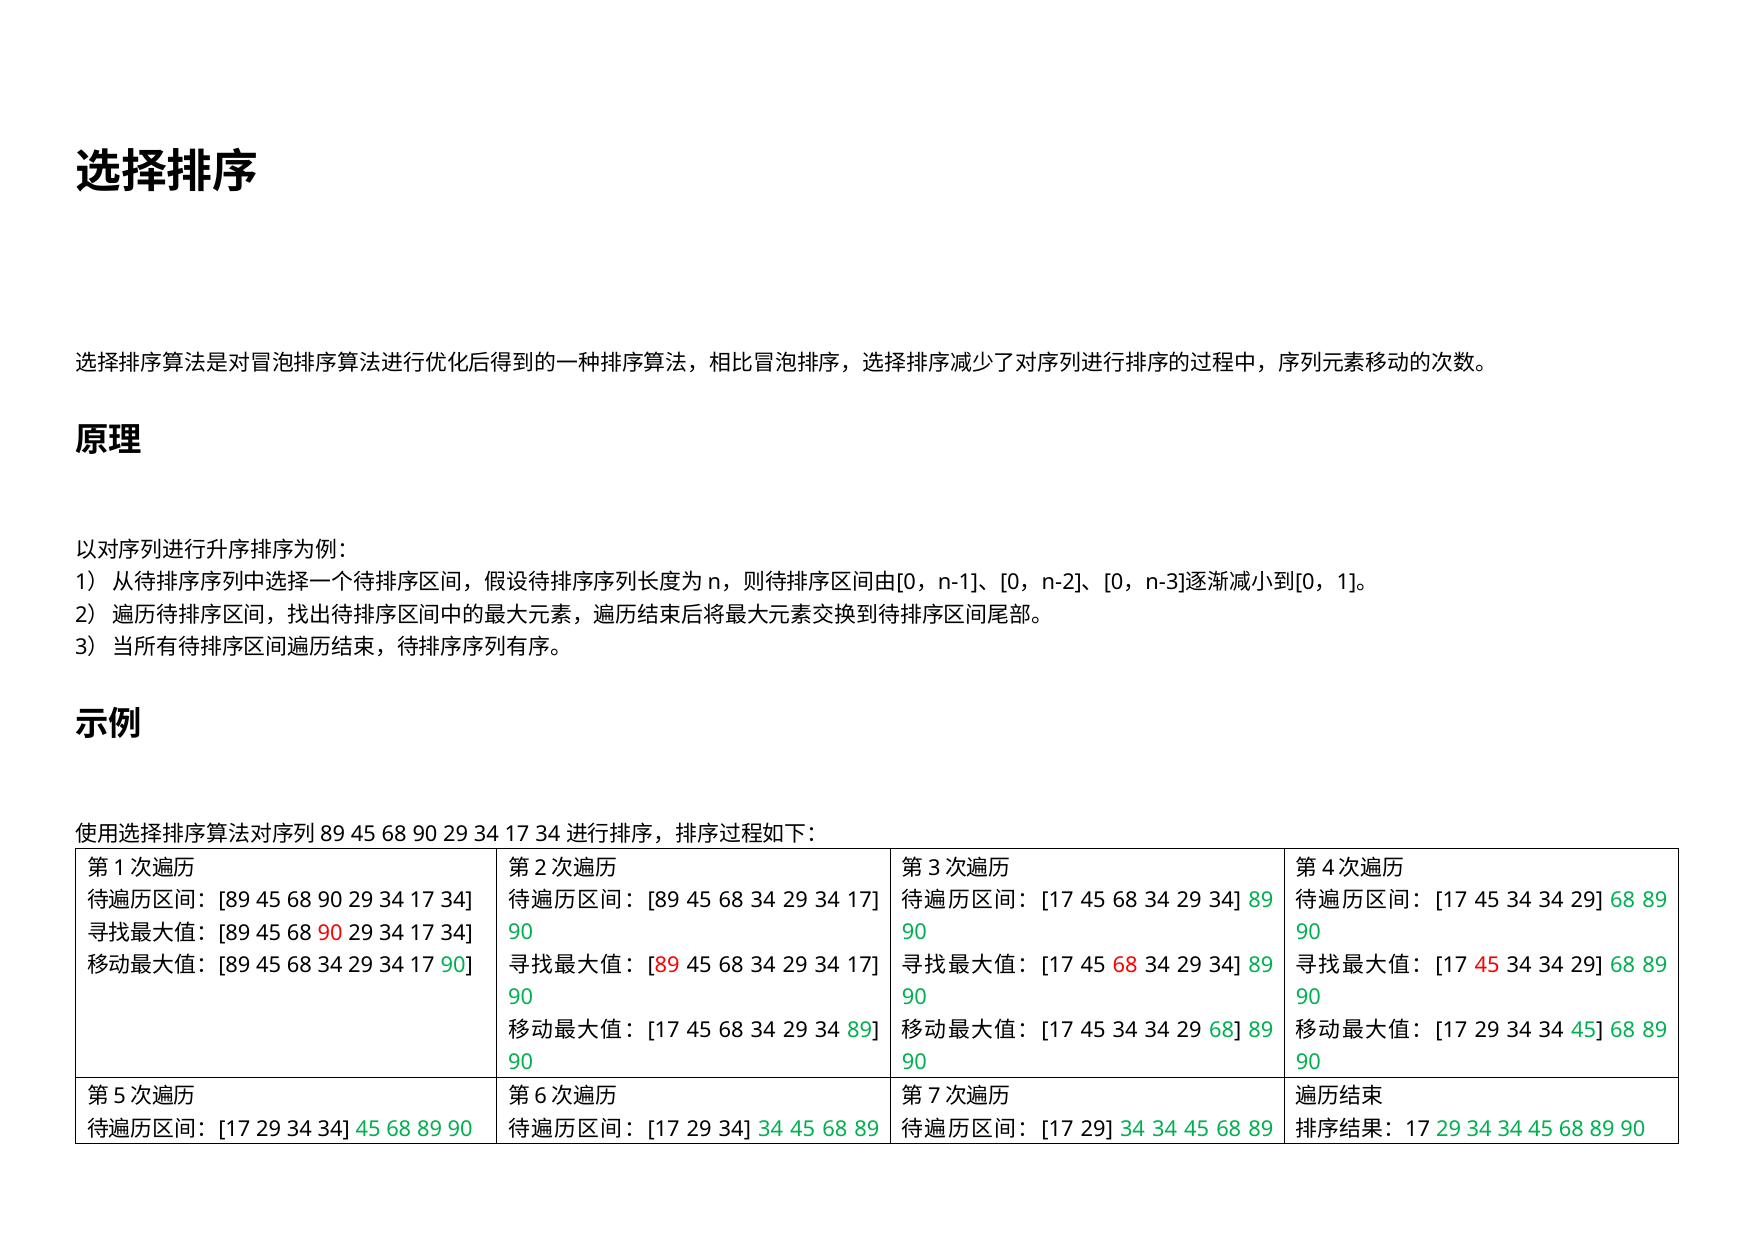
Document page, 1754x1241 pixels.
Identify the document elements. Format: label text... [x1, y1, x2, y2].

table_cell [76, 1078, 496, 1143]
table_header 第1次遍历 待遍历区间：[89 45 68 90 29 34 17 34] 寻找最大值：[89 45 68 90 29 34 17 34] 移动最大值：[89 45 68 34 29 34 17 90] [76, 849, 496, 1077]
subtitle 示例 [75, 688, 1679, 753]
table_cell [1285, 1078, 1678, 1143]
text 以对序列进行升序排序为例： [75, 531, 1679, 564]
list 遍历待排序区间，找出待排序区间中的最大元素，遍历结束后将最大元素交换到待排序区间尾部。 [75, 596, 1679, 629]
list 当所有待排序区间遍历结束，待排序序列有序。 [75, 629, 1679, 661]
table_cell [497, 1078, 890, 1143]
text 选择排序算法是对冒泡排序算法进行优化后得到的一种排序算法，相比冒泡排序，选择排序减少了对序列进行排序的过程中，序列元素移动的次数。 [75, 345, 1679, 377]
subtitle 选择排序 [75, 119, 1679, 217]
table_header 第2次遍历 待遍历区间：[89 45 68 34 29 34 17] 90 寻找最大值：[89 45 68 34 29 34 17] 90 移动最大值：[17 45 68 34 29 34 89] 90 [497, 849, 890, 1077]
table_header 第3次遍历 待遍历区间：[17 45 68 34 29 34] 89 90 寻找最大值：[17 45 68 34 29 34] 89 90 移动最大值：[17 45 34 34 29 68] 89 90 [891, 849, 1284, 1077]
list 从待排序序列中选择一个待排序区间，假设待排序序列长度为n，则待排序区间由[0，n-1]、[0，n-2]、[0，n-3]逐渐减小到[0，1]。 [75, 564, 1679, 596]
subtitle 原理 [75, 404, 1679, 469]
table_header 第4次遍历 待遍历区间：[17 45 34 34 29] 68 89 90 寻找最大值：[17 45 34 34 29] 68 89 90 移动最大值：[17 29 34 34 45] 68 89 90 [1285, 849, 1678, 1077]
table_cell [891, 1078, 1284, 1143]
text 使用选择排序算法对序列89 45 68 90 29 34 17 34 进行排序，排序过程如下： [75, 816, 1679, 848]
